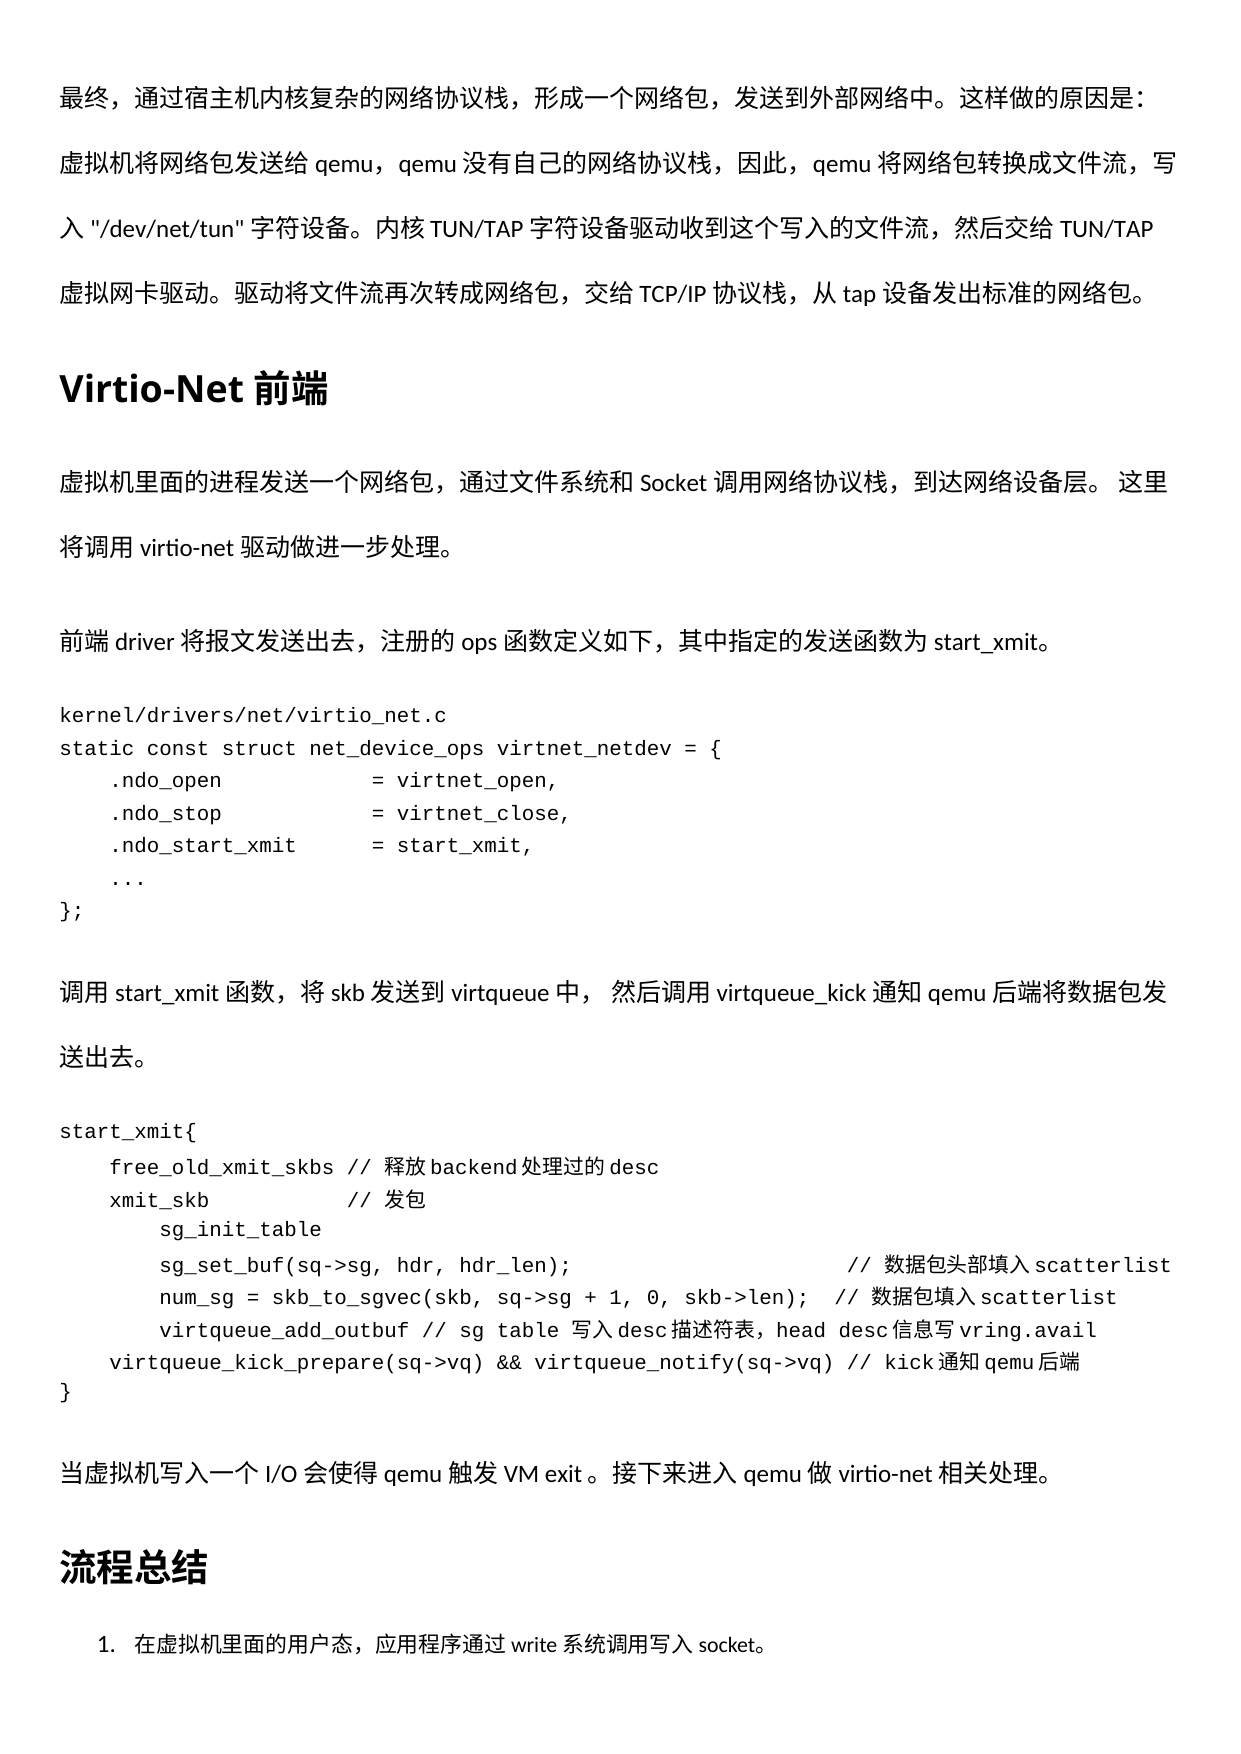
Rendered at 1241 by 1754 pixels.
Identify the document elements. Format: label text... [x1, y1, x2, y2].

text } [59, 1377, 1181, 1409]
text 调用 start_xmit 函数，将 skb 发送到 virtqueue 中， 然后调用 virtqueue_kick 通知 qemu 后端将数据包发送出去。 [59, 958, 1181, 1088]
text sg_set_buf(sq->sg, hdr, hdr_len); // 数据包头部填入scatterlist [59, 1247, 1181, 1279]
text num_sg = skb_to_sgvec(skb, sq->sg + 1, 0, skb->len); // 数据包填入scatterlist [59, 1279, 1181, 1312]
text free_old_xmit_skbs // 释放backend处理过的desc [59, 1149, 1181, 1182]
text start_xmit{ [59, 1117, 1181, 1149]
text 前端 driver 将报文发送出去，注册的 ops 函数定义如下，其中指定的发送函数为 start_xmit。 [59, 607, 1181, 672]
text 最终，通过宿主机内核复杂的网络协议栈，形成一个网络包，发送到外部网络中。这样做的原因是：虚拟机将网络包发送给 qemu，qemu 没有自己的网络协议栈，因此，qemu 将网络包转换成文件流，写入 "/dev/net/tun" 字符设备。内核TUN/TAP 字符设备驱动收到这个写入的文件流，然后交给 TUN/TAP 虚拟网卡驱动。驱动将文件流再次转成网络包，交给TCP/IP 协议栈，从 tap 设备发出标准的网络包。 [59, 64, 1181, 324]
text .ndo_stop = virtnet_close, [59, 799, 1181, 831]
text virtqueue_kick_prepare(sq->vq) && virtqueue_notify(sq->vq) // kick通知qemu后端 [59, 1344, 1181, 1377]
text kernel/drivers/net/virtio_net.c [59, 701, 1181, 734]
text xmit_skb // 发包 [59, 1182, 1181, 1214]
text ... [59, 864, 1181, 896]
subtitle 流程总结 [59, 1533, 1181, 1598]
text }; [59, 896, 1181, 929]
text virtqueue_add_outbuf // sg table 写入desc描述符表，head desc信息写vring.avail [59, 1312, 1181, 1344]
text .ndo_open = virtnet_open, [59, 766, 1181, 799]
text .ndo_start_xmit = start_xmit, [59, 831, 1181, 864]
subtitle Virtio-Net 前端 [59, 354, 1181, 419]
text static const struct net_device_ops virtnet_netdev = { [59, 734, 1181, 766]
text sg_init_table [59, 1214, 1181, 1247]
text 虚拟机里面的进程发送一个网络包，通过文件系统和 Socket 调用网络协议栈，到达网络设备层。 这里将调用 virtio-net 驱动做进一步处理。 [59, 448, 1181, 578]
text 当虚拟机写入一个 I/O 会使得 qemu 触发 VM exit 。接下来进入 qemu 做 virtio-net 相关处理。 [59, 1439, 1181, 1504]
list 在虚拟机里面的用户态，应用程序通过 write 系统调用写入 socket。 [97, 1627, 1181, 1659]
